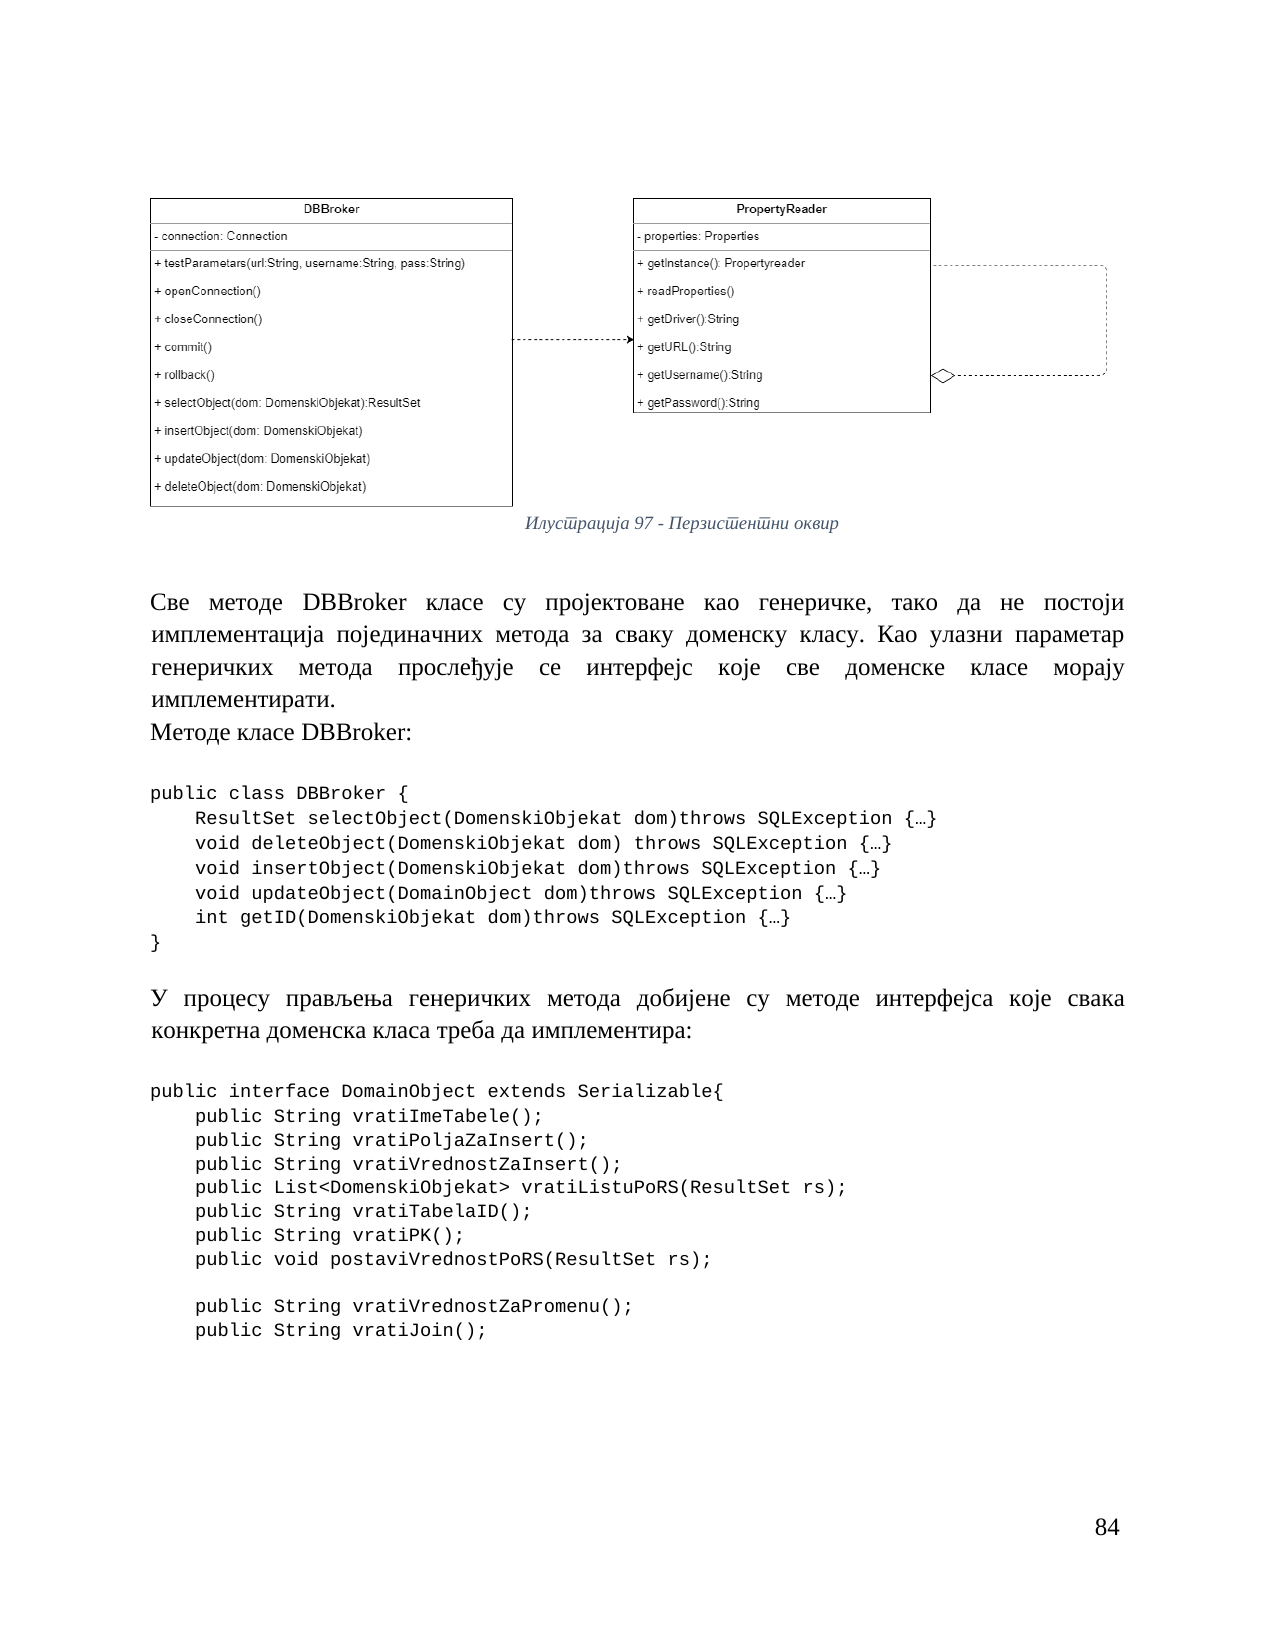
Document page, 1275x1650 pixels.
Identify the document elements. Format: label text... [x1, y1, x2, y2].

picture [150, 198, 1132, 507]
text } [150, 933, 1126, 954]
text public String vratiImeTabele(); [150, 1107, 1126, 1128]
text ResultSet selectObject(DomenskiObjekat dom)throws SQLException {…} [150, 809, 1126, 830]
text Све методе DBBroker класе су пројектоване као генеричке, тако да не постоји имплементација појединачних метода за сваку доменску класу. Као улазни параметар генеричких метода прослеђује се интерфејс које све доменске класе морају имплементирати. [150, 587, 1126, 713]
text Методе класе DBBroker: [150, 717, 1126, 746]
text int getID(DomenskiObjekat dom)throws SQLException {…} [150, 908, 1126, 929]
text public class DBBroker { [150, 784, 1126, 805]
text void deleteObject(DomenskiObjekat dom) throws SQLException {…} [150, 834, 1126, 855]
text У процесу прављења генеричких метода добијене су методе интерфејса које свака конкретна доменска класа треба да имплементира: [150, 983, 1126, 1044]
text public interface DomainObject extends Serializable{ [150, 1082, 1126, 1103]
text public void postaviVrednostPoRS(ResultSet rs); [150, 1249, 1126, 1271]
text public List<DomenskiObjekat> vratiListuPoRS(ResultSet rs); [150, 1178, 1126, 1199]
text void updateObject(DomainObject dom)throws SQLException {…} [150, 883, 1126, 905]
text Илустрација 97 - Перзистентни оквир [451, 512, 1126, 533]
text public String vratiVrednostZaInsert(); [150, 1154, 1126, 1176]
text public String vratiPK(); [150, 1226, 1126, 1247]
text public String vratiJoin(); [150, 1321, 1126, 1342]
text public String vratiPoljaZaInsert(); [150, 1131, 1126, 1152]
text public String vratiTabelaID(); [150, 1202, 1126, 1223]
text void insertObject(DomenskiObjekat dom)throws SQLException {…} [150, 858, 1126, 880]
text public String vratiVrednostZaPromenu(); [150, 1297, 1126, 1318]
